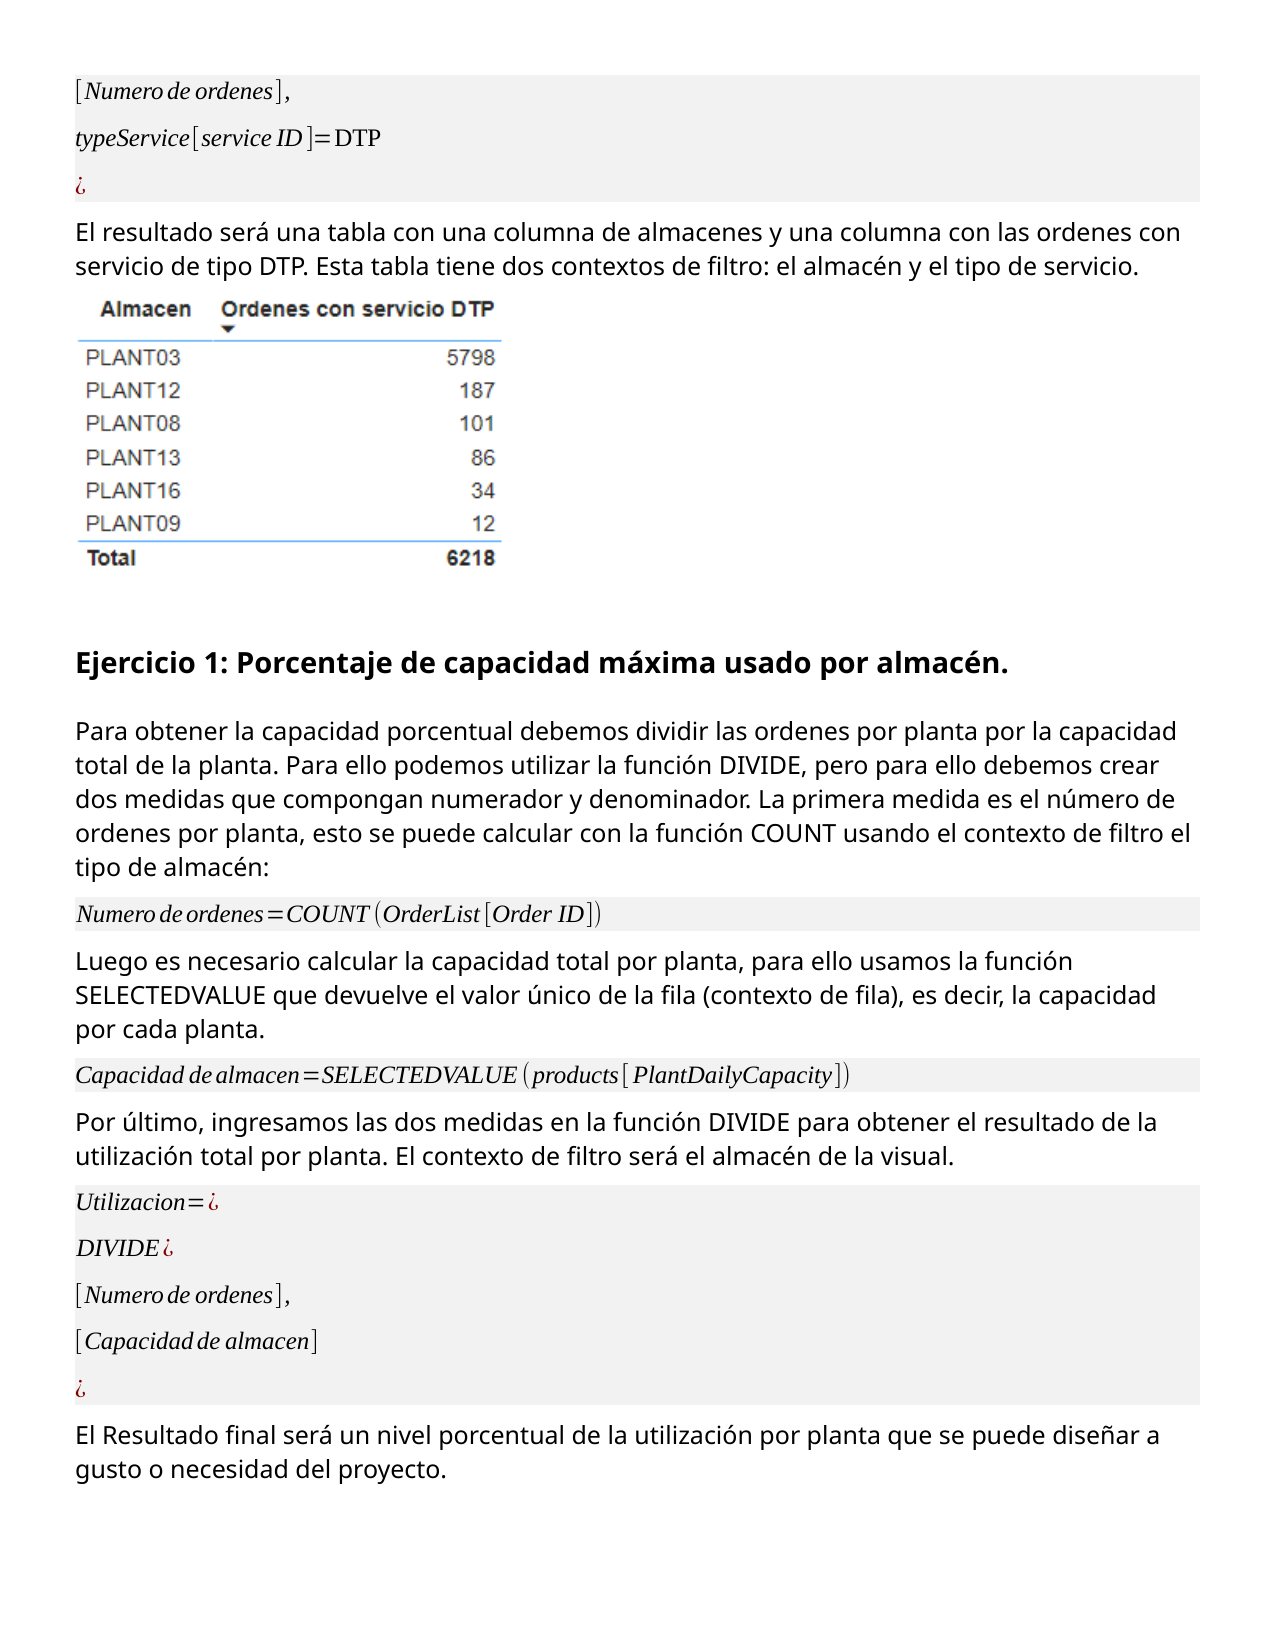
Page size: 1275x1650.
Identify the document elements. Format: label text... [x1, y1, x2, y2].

picture [75, 295, 519, 583]
subtitle Ejercicio 1: Porcentaje de capacidad máxima usado por almacén. [75, 642, 1200, 682]
text El Resultado final será un nivel porcentual de la utilización por planta que se puede diseñar a gusto o necesidad del proyecto. [75, 1418, 1200, 1486]
text Para obtener la capacidad porcentual debemos dividir las ordenes por planta por la capacidad total de la planta. Para ello podemos utilizar la función DIVIDE, pero para ello debemos crear dos medidas que compongan numerador y denominador. La primera medida es el número de ordenes por planta, esto se puede calcular con la función COUNT usando el contexto de filtro el tipo de almacén: [75, 714, 1200, 884]
text Por último, ingresamos las dos medidas en la función DIVIDE para obtener el resultado de la utilización total por planta. El contexto de filtro será el almacén de la visual. [75, 1104, 1200, 1173]
text El resultado será una tabla con una columna de almacenes y una columna con las ordenes con servicio de tipo DTP. Esta tabla tiene dos contextos de filtro: el almacén y el tipo de servicio. [75, 215, 1200, 283]
text Luego es necesario calcular la capacidad total por planta, para ello usamos la función SELECTEDVALUE que devuelve el valor único de la fila (contexto de fila), es decir, la capacidad por cada planta. [75, 943, 1200, 1045]
